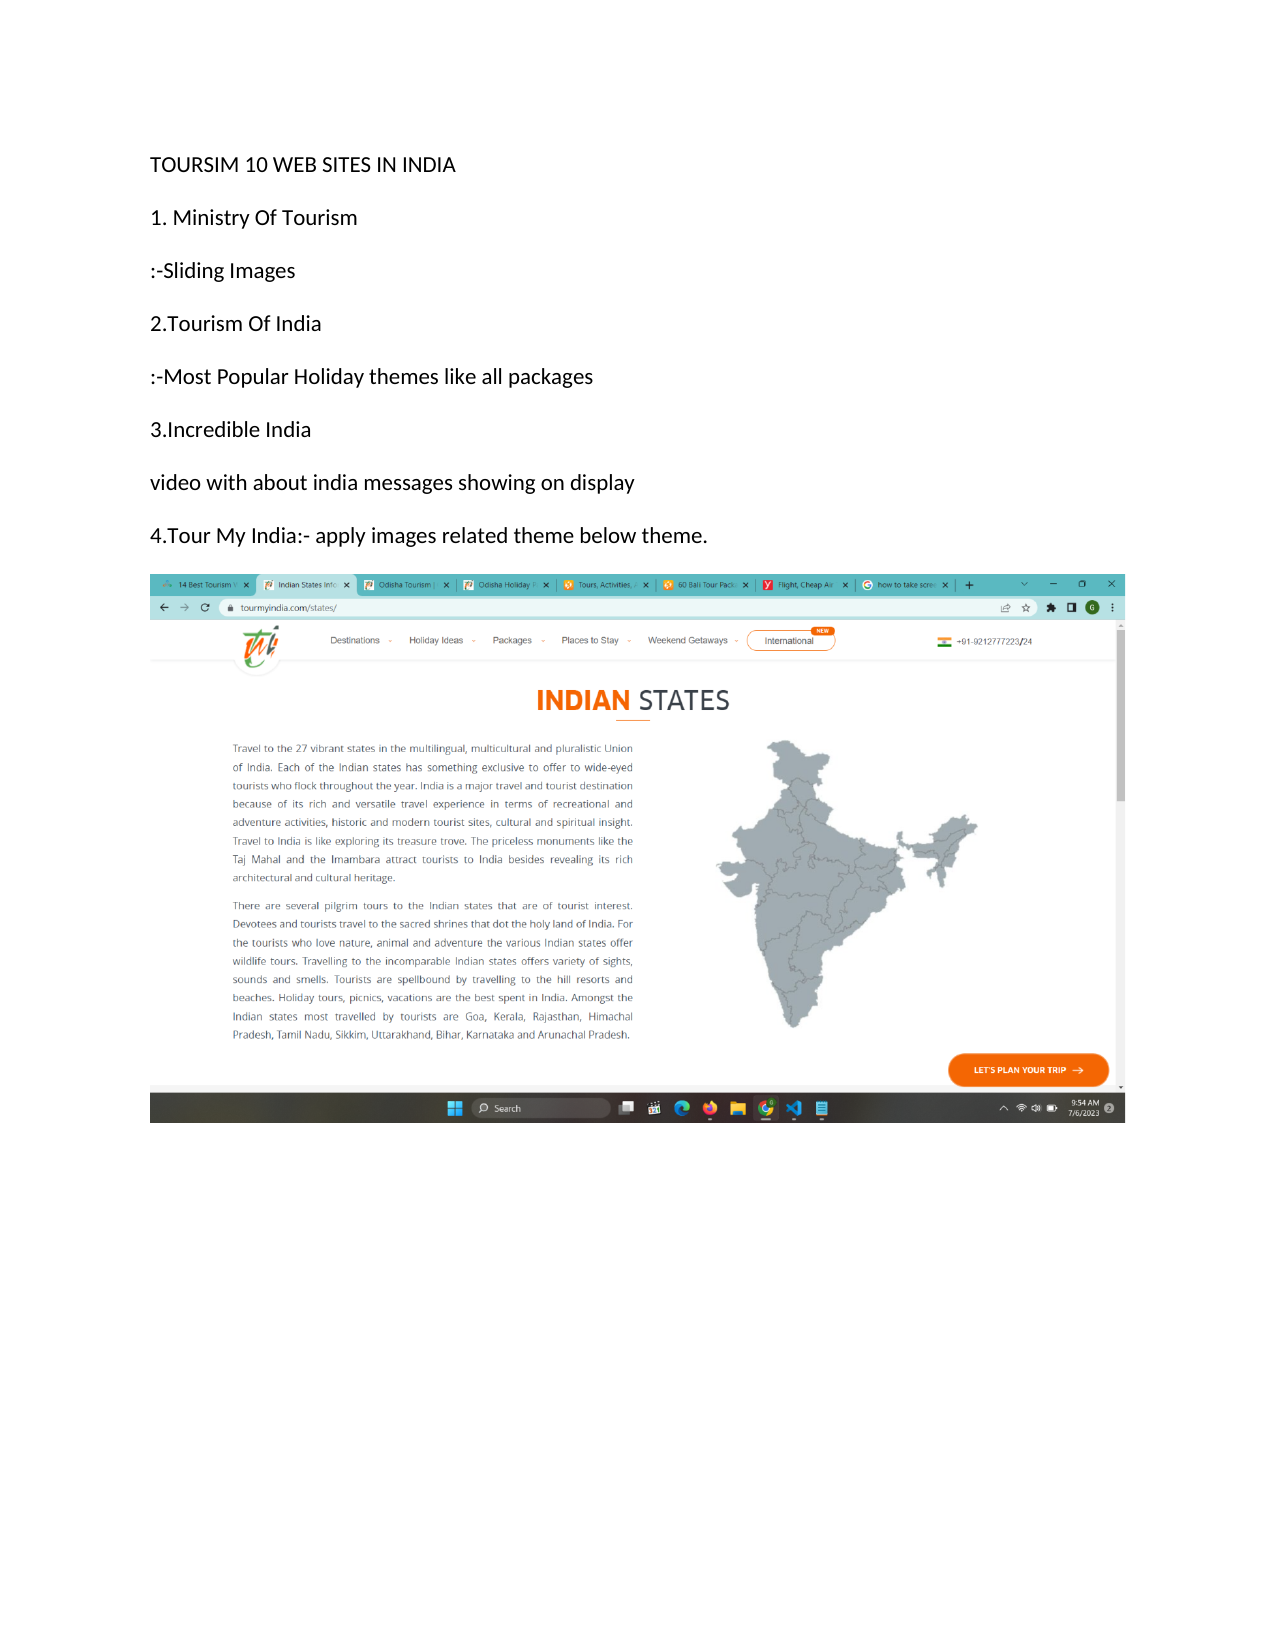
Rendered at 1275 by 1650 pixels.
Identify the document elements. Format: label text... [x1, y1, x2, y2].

text video with about india messages showing on display [150, 468, 1125, 496]
text 2.Tourism Of India [150, 309, 1125, 337]
text TOURSIM 10 WEB SITES IN INDIA [150, 150, 1125, 178]
text 4.Tour My India:- apply images related theme below theme. [150, 521, 1125, 549]
text 3.Incredible India [150, 415, 1125, 443]
text :-Most Popular Holiday themes like all packages [150, 362, 1125, 390]
text :-Sliding Images [150, 256, 1125, 284]
text 1. Ministry Of Tourism [150, 203, 1125, 231]
picture [150, 574, 1125, 1123]
